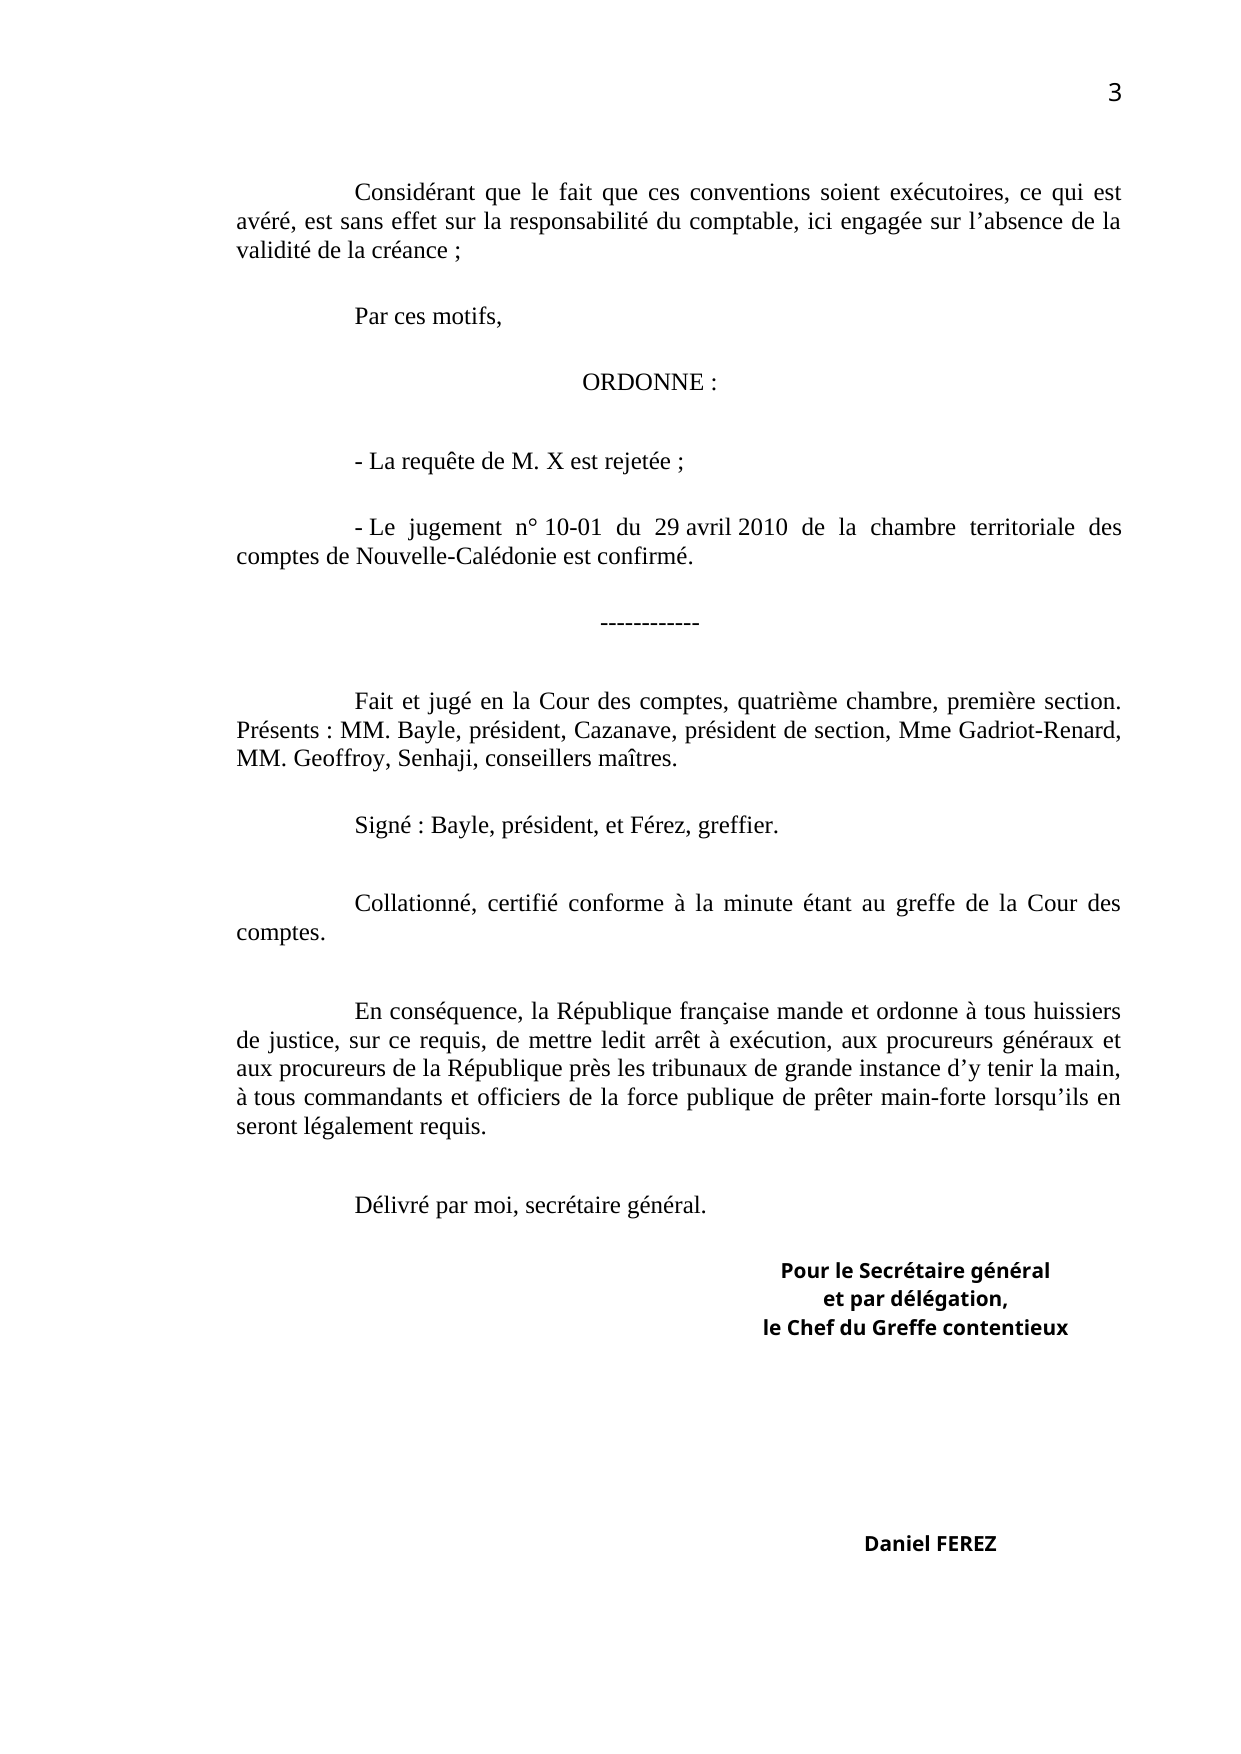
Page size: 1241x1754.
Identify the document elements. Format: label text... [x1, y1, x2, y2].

text le Chef du Greffe contentieux [115, 1313, 1122, 1341]
text Pour le Secrétaire général [115, 1256, 1122, 1284]
text ORDONNE : [59, 367, 1122, 396]
text Fait et jugé en la Cour des comptes, quatrième chambre, première section. Présents : MM. Bayle, président, Cazanave, président de section, Mme Gadriot-Renard, MM. Geoffroy, Senhaji, conseillers maîtres. [236, 686, 1122, 772]
text Par ces motifs, [236, 301, 1122, 330]
text Signé : Bayle, président, et Férez, greffier. [236, 810, 1122, 838]
text - La requête de M. X est rejetée ; [236, 446, 1122, 475]
text Délivré par moi, secrétaire général. [236, 1190, 1122, 1218]
text - Le jugement n° 10-01 du 29 avril 2010 de la chambre territoriale des comptes de Nouvelle-Calédonie est confirmé. [236, 512, 1122, 570]
text Considérant que le fait que ces conventions soient exécutoires, ce qui est avéré, est sans effet sur la responsabilité du comptable, ici engagée sur l’absence de la validité de la créance ; [236, 177, 1122, 263]
text et par délégation, [115, 1284, 1122, 1313]
text En conséquence, la République française mande et ordonne à tous huissiers de justice, sur ce requis, de mettre ledit arrêt à exécution, aux procureurs généraux et aux procureurs de la République près les tribunaux de grande instance d’y tenir la main, à tous commandants et officiers de la force publique de prêter main-forte lorsqu’ils en seront légalement requis. [236, 996, 1122, 1140]
text ------------ [59, 607, 1122, 636]
text Collationné, certifié conforme à la minute étant au greffe de la Cour des comptes. [236, 888, 1122, 946]
text Daniel FEREZ [115, 1529, 1122, 1557]
